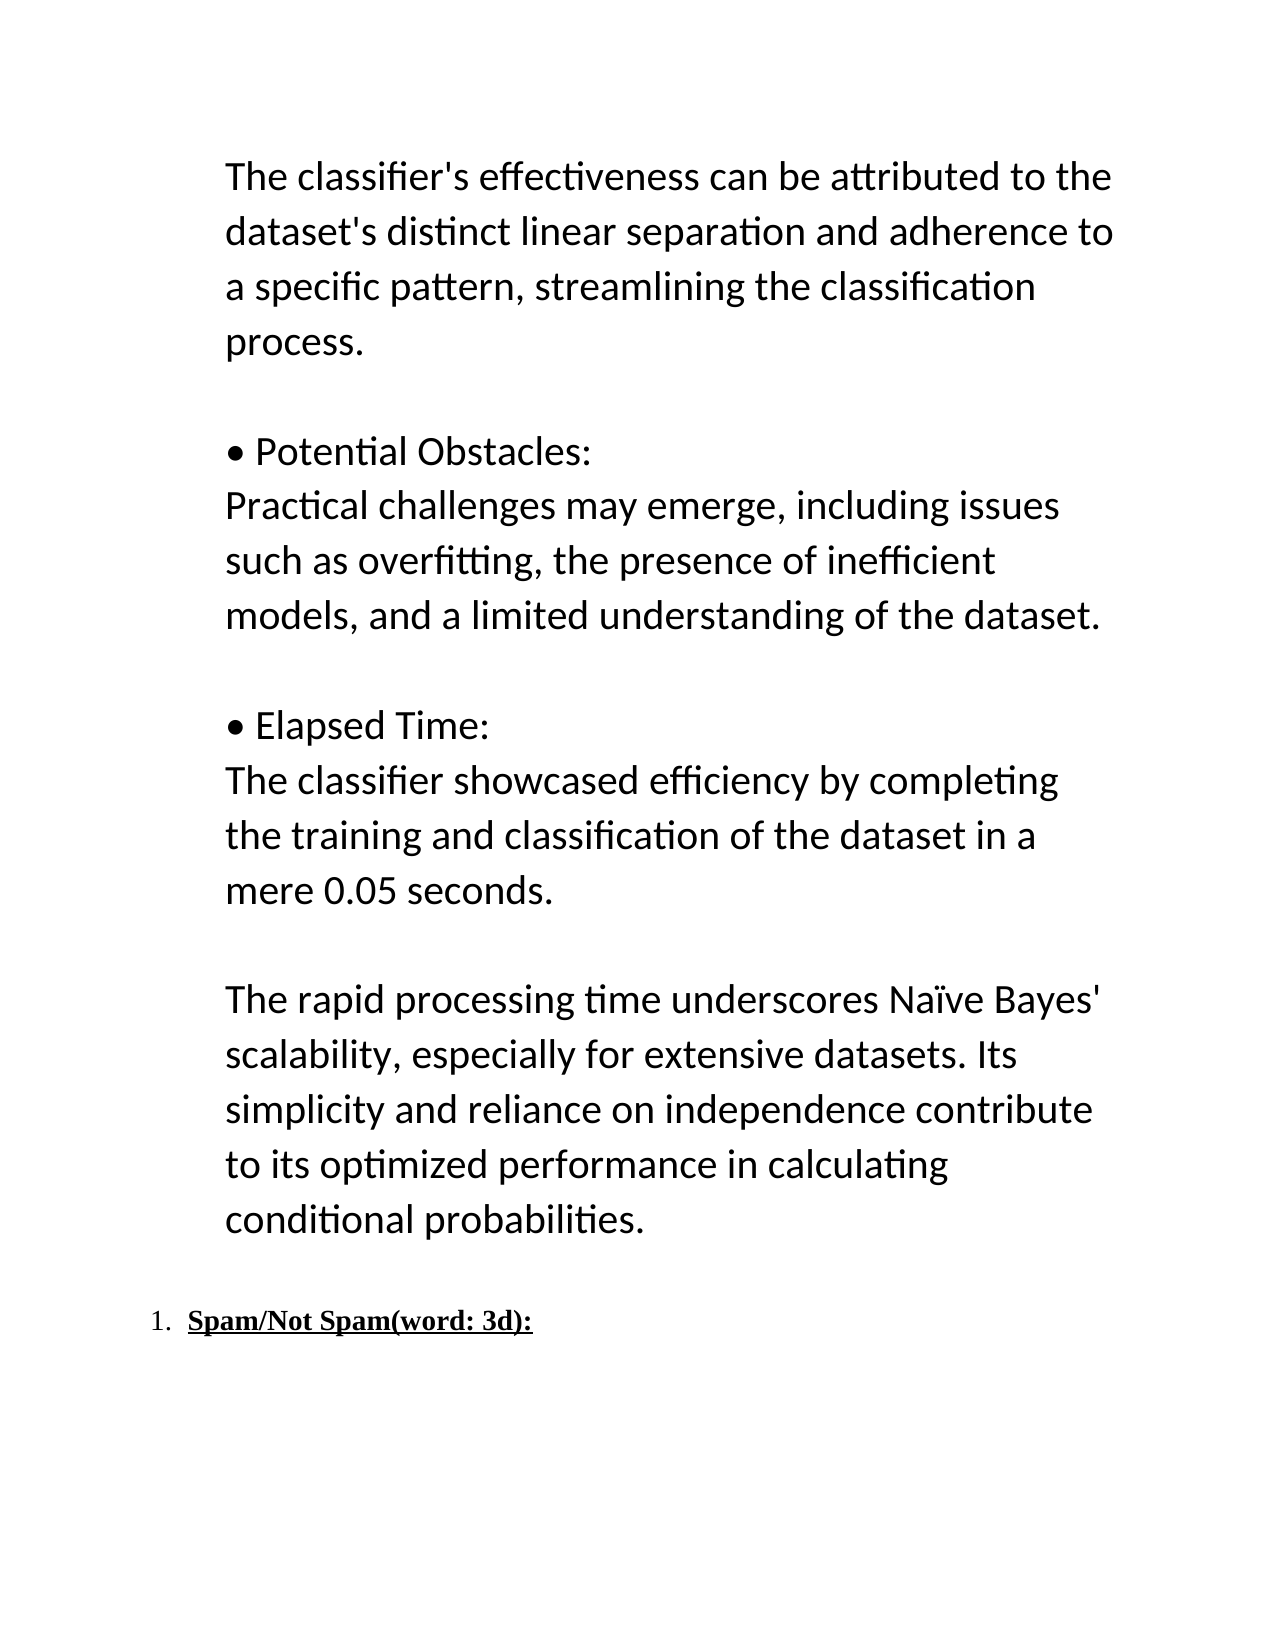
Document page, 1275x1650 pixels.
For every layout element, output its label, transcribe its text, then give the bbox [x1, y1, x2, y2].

list The classifier's effectiveness can be attributed to the dataset's distinct linear separation and adherence to a specific pattern, streamlining the classification process. [225, 150, 1125, 366]
list • Potential Obstacles: [225, 424, 1125, 475]
list Practical challenges may emerge, including issues such as overfitting, the presence of inefficient models, and a limited understanding of the dataset. [225, 479, 1125, 640]
list The rapid processing time underscores Naïve Bayes' scalability, especially for extensive datasets. Its simplicity and reliance on independence contribute to its optimized performance in calculating conditional probabilities. [225, 973, 1125, 1244]
list Spam/Not Spam(word: 3d): [150, 1303, 1125, 1336]
list • Elapsed Time: [225, 699, 1125, 750]
list The classifier showcased efficiency by completing the training and classification of the dataset in a mere 0.05 seconds. [225, 754, 1125, 914]
